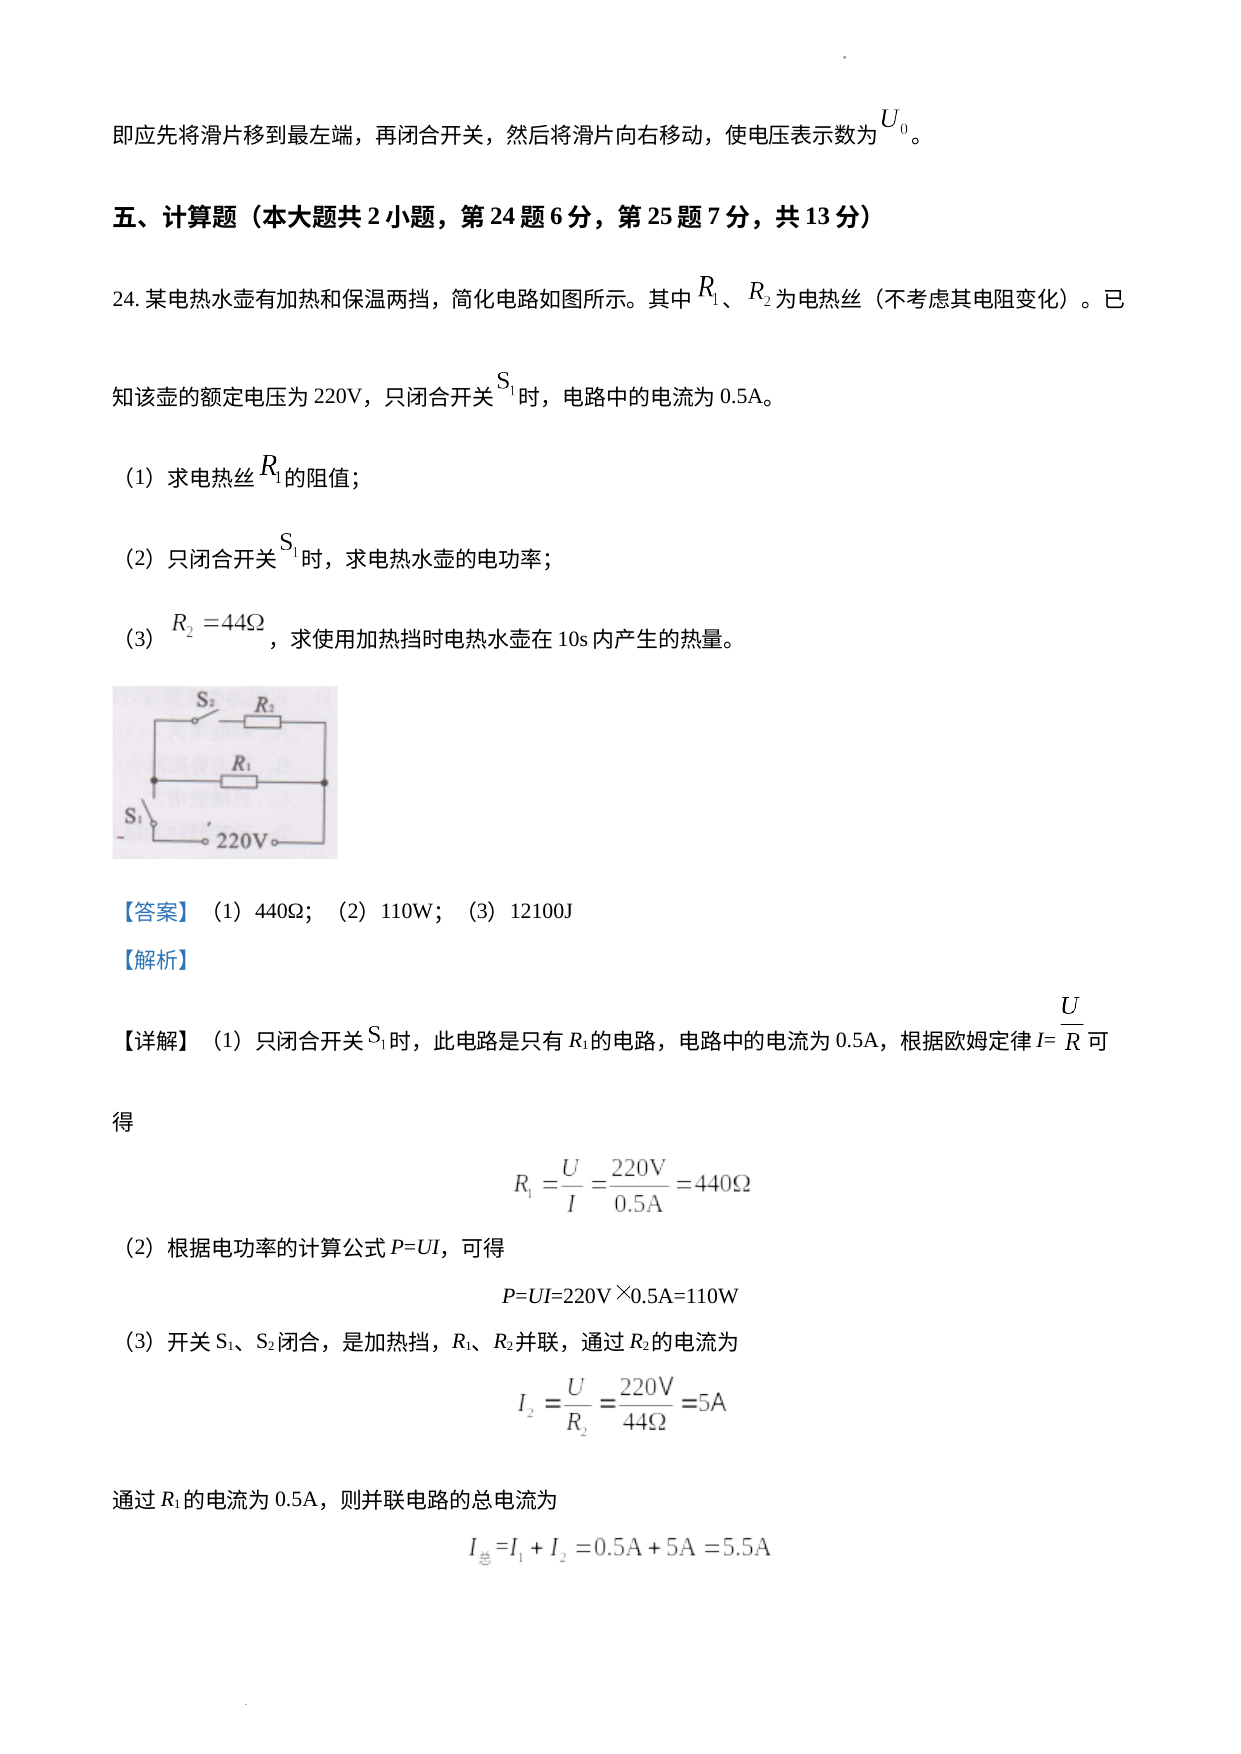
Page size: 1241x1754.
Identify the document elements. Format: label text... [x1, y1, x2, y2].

text P=UI=220V0.5A=110W [112, 1279, 1128, 1311]
text 24. 某电热水壶有加热和保温两挡，简化电路如图所示。其中、为电热丝（不考虑其电阻变化）。已知该壶的额定电压为220V，只闭合开关时，电路中的电流为0.5A。 [112, 266, 1128, 428]
text （3），求使用加热挡时电热水壶在10s内产生的热量。 [112, 606, 1128, 671]
text 【解析】 [112, 943, 1128, 975]
text 【答案】（1）440Ω；（2）110W；（3）12100J [112, 894, 1128, 927]
text （3）开关S1、S2闭合，是加热挡，R1、R2并联，通过R2的电流为 [112, 1324, 1128, 1357]
text （2）根据电功率的计算公式P=UI，可得 [112, 1231, 1128, 1263]
text （2）只闭合开关时，求电热水壶的电功率； [112, 525, 1128, 590]
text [112, 102, 1128, 167]
text 通过R1的电流为0.5A，则并联电路的总电流为 [112, 1482, 1128, 1515]
text 五、计算题（本大题共2小题，第24题6分，第25题7分，共13分） [112, 183, 1128, 248]
text 【详解】（1）只闭合开关时，此电路是只有R1的电路，电路中的电流为0.5A，根据欧姆定律I=可得 [112, 991, 1128, 1137]
picture [112, 686, 338, 859]
text （1）求电热丝的阻值； [112, 444, 1128, 509]
